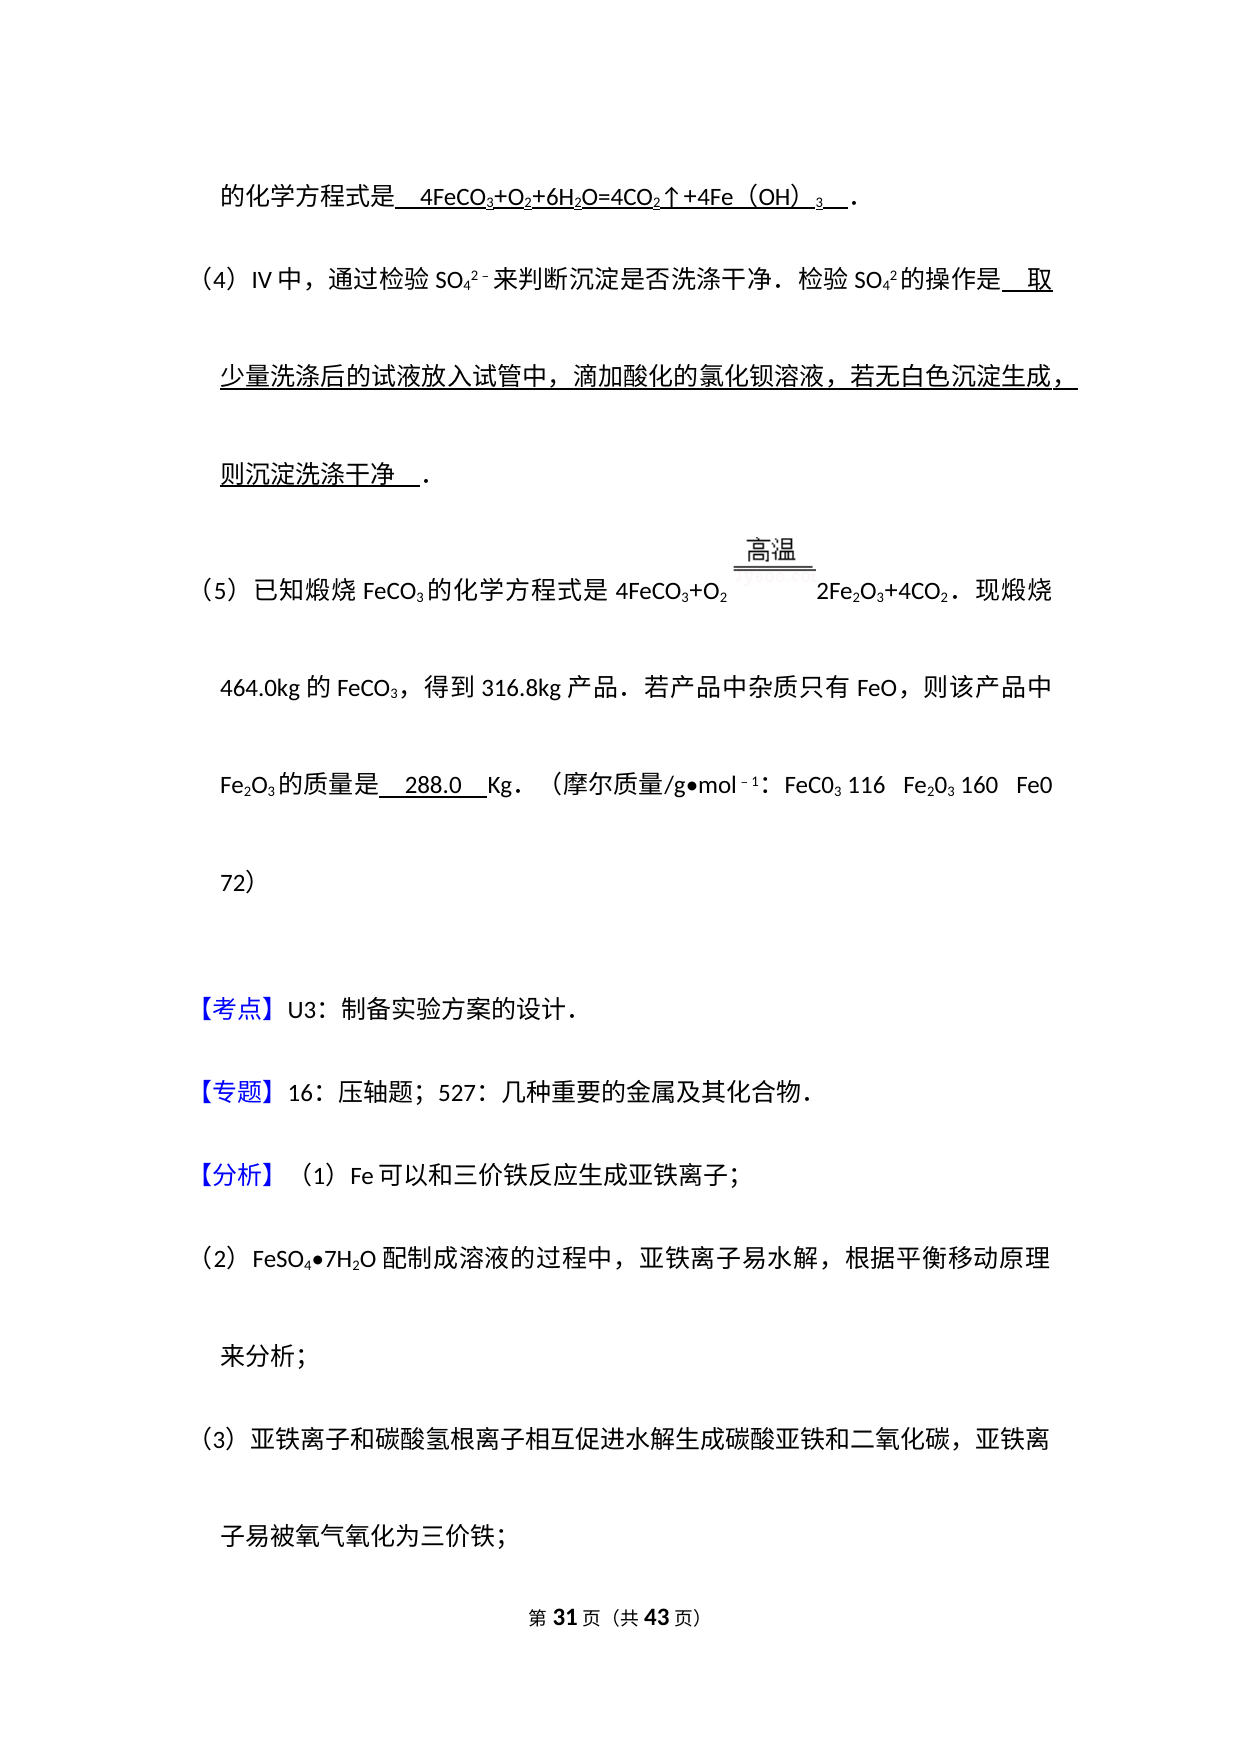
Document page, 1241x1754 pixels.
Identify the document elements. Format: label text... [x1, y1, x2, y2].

picture [733, 536, 817, 600]
text 【专题】16：压轴题；527：几种重要的金属及其化合物． [187, 1058, 1053, 1123]
text 【分析】（1）Fe可以和三价铁反应生成亚铁离子； [187, 1141, 1053, 1206]
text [187, 162, 1053, 227]
text （2）FeSO4•7H2O配制成溶液的过程中，亚铁离子易水解，根据平衡移动原理来分析； [187, 1224, 1053, 1387]
text （3）亚铁离子和碳酸氢根离子相互促进水解生成碳酸亚铁和二氧化碳，亚铁离子易被氧气氧化为三价铁； [187, 1405, 1053, 1567]
text （4）IV中，通过检验SO42﹣来判断沉淀是否洗涤干净．检验SO42的操作是 取少量洗涤后的试液放入试管中，滴加酸化的氯化钡溶液，若无白色沉淀生成，则沉淀洗涤干净 ． [187, 245, 1053, 505]
text 【考点】U3：制备实验方案的设计．菁优网版权所有 [187, 975, 1053, 1040]
text （5）已知煅烧FeCO3的化学方程式是4FeCO3+O2 2Fe2O3+4CO2．现煅烧464.0kg的FeCO3，得到316.8kg产品．若产品中杂质只有FeO，则该产品中Fe2O3的质量是 288.0 Kg．（摩尔质量/g•mol﹣1：FeC03 116 Fe203 160 Fe0 72） [187, 523, 1053, 913]
